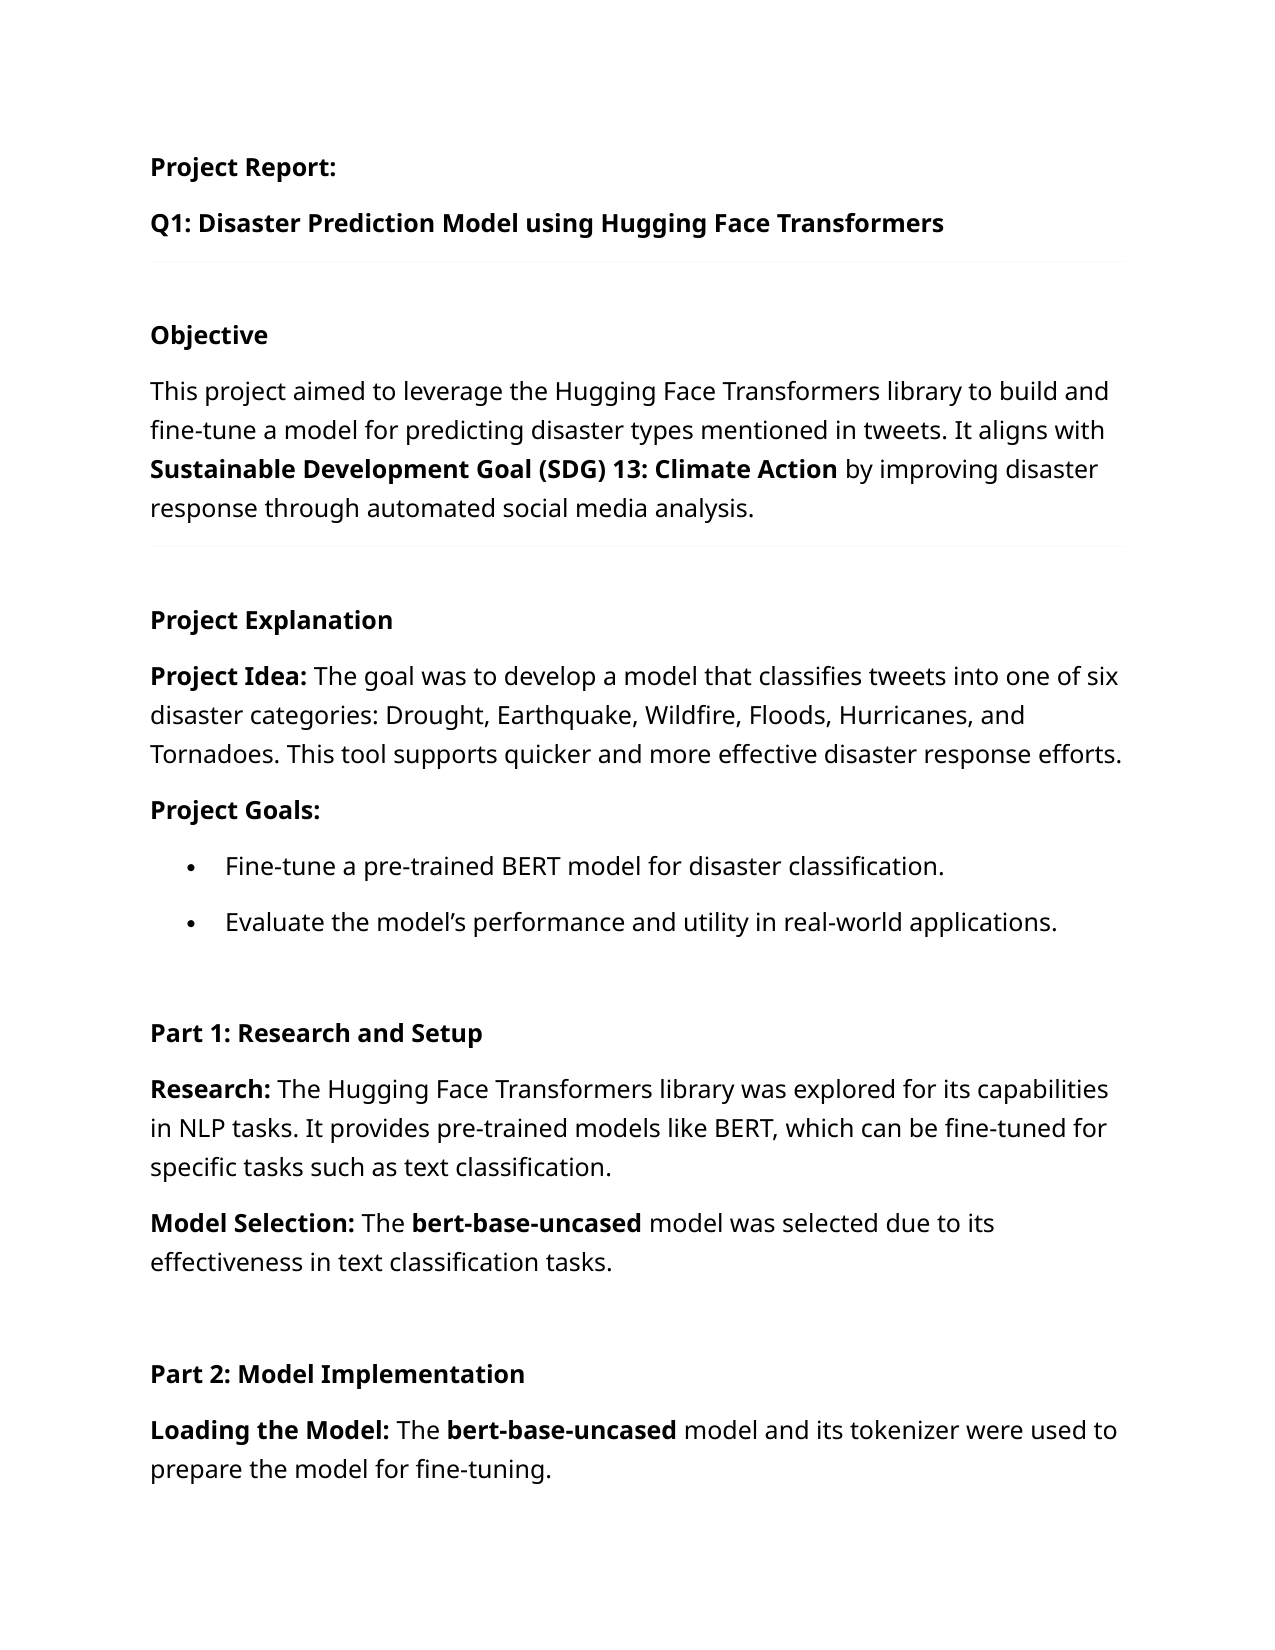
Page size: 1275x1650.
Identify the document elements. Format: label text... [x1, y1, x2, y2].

text Project Explanation [150, 602, 1125, 637]
text Q1: Disaster Prediction Model using Hugging Face Transformers [150, 206, 1125, 240]
text Project Goals: [150, 792, 1125, 827]
text Project Idea: The goal was to develop a model that classifies tweets into one of six disaster categories: Drought, Earthquake, Wildfire, Floods, Hurricanes, and Tornadoes. This tool supports quicker and more effective disaster response efforts. [150, 658, 1125, 771]
list Fine-tune a pre-trained BERT model for disaster classification. [187, 848, 1125, 882]
text Project Report: [150, 150, 1125, 184]
text Loading the Model: The bert-base-uncased model and its tokenizer were used to prepare the model for fine-tuning. [150, 1412, 1125, 1486]
text This project aimed to leverage the Hugging Face Transformers library to build and fine-tune a model for predicting disaster types mentioned in tweets. It aligns with Sustainable Development Goal (SDG) 13: Climate Action by improving disaster response through automated social media analysis. [150, 373, 1125, 525]
text Part 1: Research and Setup [150, 1016, 1125, 1050]
text Research: The Hugging Face Transformers library was explored for its capabilities in NLP tasks. It provides pre-trained models like BERT, which can be fine-tuned for specific tasks such as text classification. [150, 1072, 1125, 1184]
text Objective [150, 317, 1125, 352]
list Evaluate the model’s performance and utility in real-world applications. [187, 904, 1125, 938]
text Model Selection: The bert-base-uncased model was selected due to its effectiveness in text classification tasks. [150, 1206, 1125, 1279]
text Part 2: Model Implementation [150, 1357, 1125, 1391]
